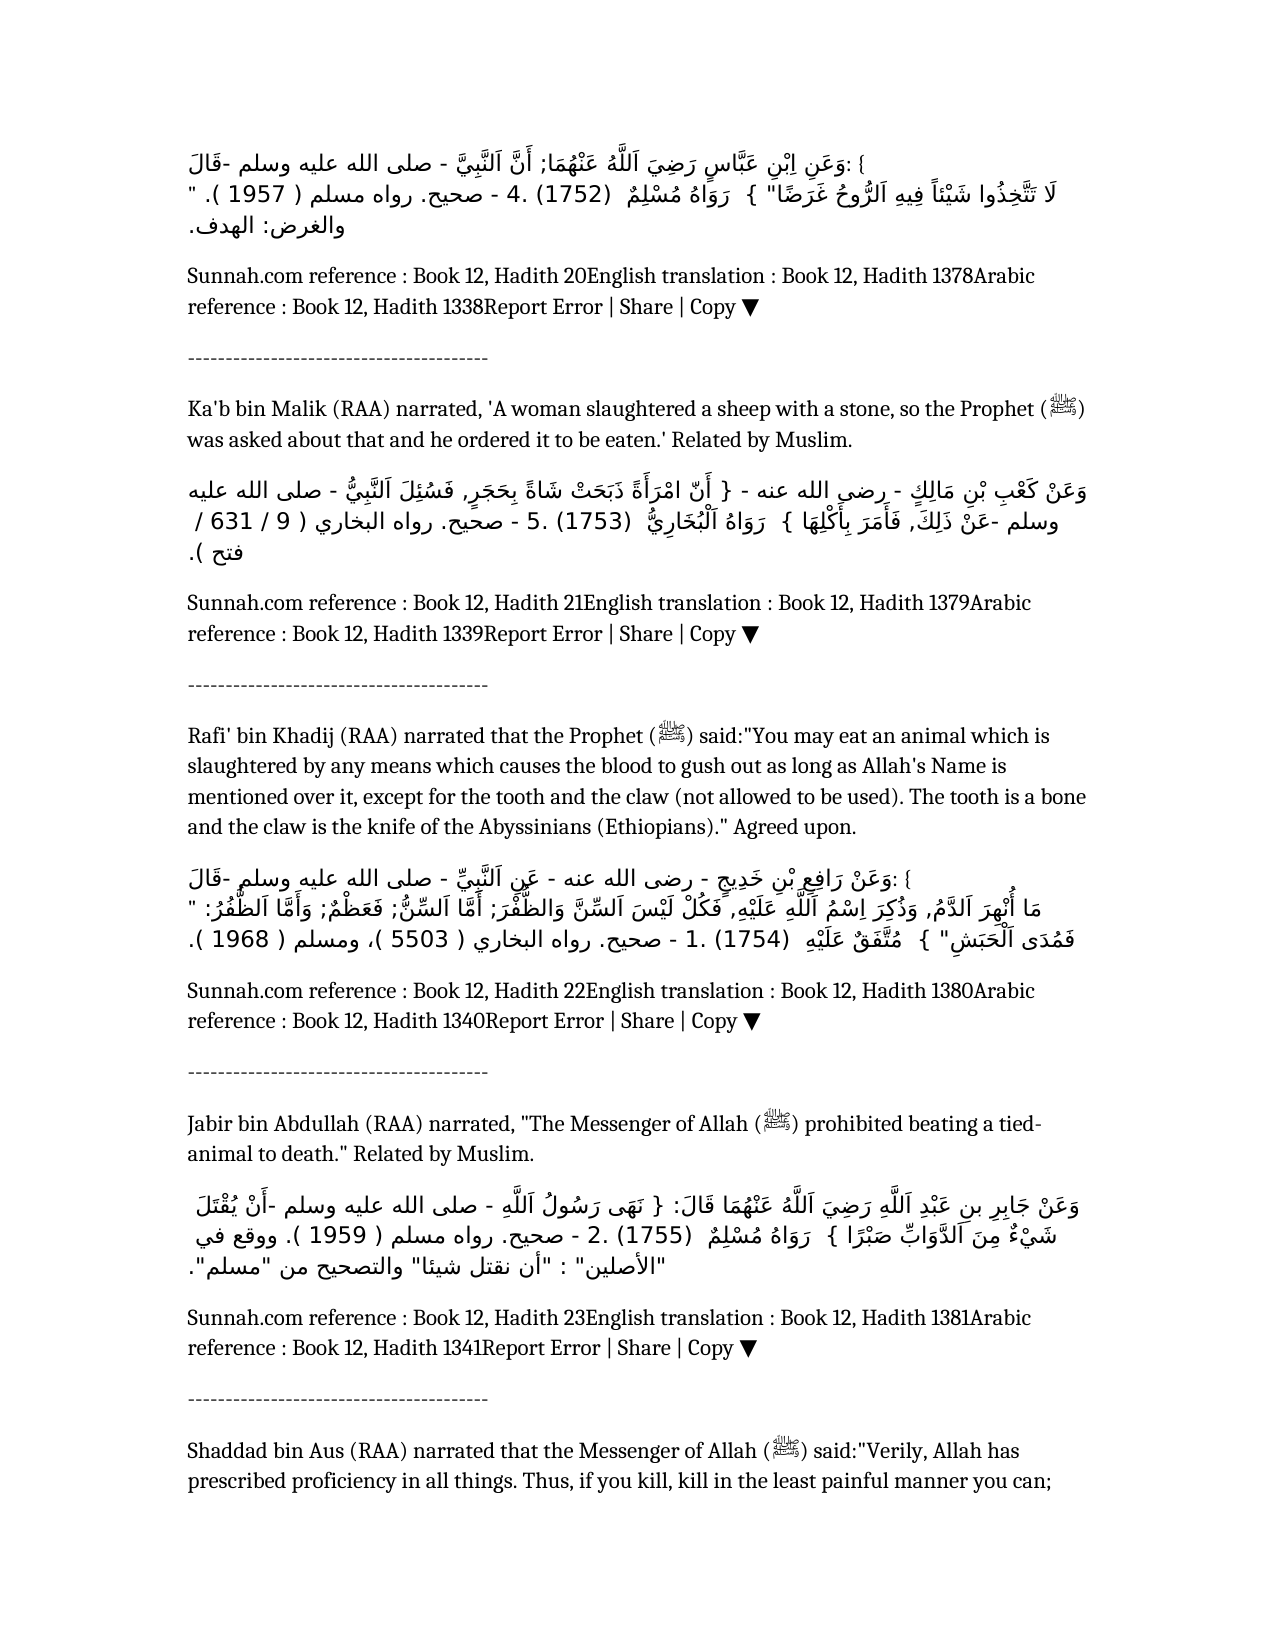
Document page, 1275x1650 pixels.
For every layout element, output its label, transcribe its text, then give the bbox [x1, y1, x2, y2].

text Sunnah.com reference : Book 12, Hadith 22English translation : Book 12, Hadith 1380Arabic reference : Book 12, Hadith 1340Report Error | Share | Copy ▼ [187, 978, 1087, 1034]
text وَعَنْ كَعْبِ بْنِ مَالِكٍ ‏- رضى الله عنه ‏- { أَنّ امْرَأَةً ذَبَحَتْ شَاةً بِحَجَرٍ, فَسُئِلَ اَلنَّبِيُّ ‏- صلى الله عليه وسلم ‏-عَنْ ذَلِكَ, فَأَمَرَ بِأَكْلِهَا } رَوَاهُ اَلْبُخَارِيُّ (1753)‏ .‏‏5 ‏- صحيح.‏ رواه البخاري ( 9 / 631 / فتح )‏.‏ [187, 477, 1087, 565]
text Sunnah.com reference : Book 12, Hadith 23English translation : Book 12, Hadith 1381Arabic reference : Book 12, Hadith 1341Report Error | Share | Copy ▼ [187, 1305, 1087, 1361]
text Sunnah.com reference : Book 12, Hadith 20English translation : Book 12, Hadith 1378Arabic reference : Book 12, Hadith 1338Report Error | Share | Copy ▼ [187, 263, 1087, 320]
text Ka'b bin Malik (RAA) narrated, 'A woman slaughtered a sheep with a stone, so the Prophet (ﷺ) was asked about that and he ordered it to be eaten.' Related by Muslim. [187, 396, 1087, 453]
text ---------------------------------------- [187, 1059, 1087, 1086]
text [187, 1437, 1087, 1494]
text وَعَنِ اِبْنِ عَبَّاسٍ رَضِيَ اَللَّهُ عَنْهُمَا; أَنَّ اَلنَّبِيَّ ‏- صلى الله عليه وسلم ‏-قَالَ: { "لَا تَتَّخِذُوا شَيْئاً فِيهِ اَلرُّوحُ غَرَضًا" } رَوَاهُ مُسْلِمٌ (1752)‏ .‏‏4 ‏- صحيح.‏ رواه مسلم ( 1957 )‏.‏ والغرض: الهدف.‏ [187, 150, 1087, 238]
text وَعَنْ رَافِعِ بْنِ خَدِيجٍ ‏- رضى الله عنه ‏- عَنِ اَلنَّبِيِّ ‏- صلى الله عليه وسلم ‏-قَالَ: { "مَا أُنْهِرَ اَلدَّمُ, وَذُكِرَ اِسْمُ اَللَّهِ عَلَيْهِ, فَكُلْ لَيْسَ اَلسِّنَّ وَالظُّفْرَ; أَمَّا اَلسِّنُّ; فَعَظْمٌ; وَأَمَّا اَلظُّفُرُ: فَمُدَى اَلْحَبَشِ" } مُتَّفَقٌ عَلَيْهِ (1754)‏ .‏‏1 ‏- صحيح.‏ رواه البخاري ( 5503 )‏، ومسلم ( 1968 )‏.‏ [187, 865, 1087, 953]
text ---------------------------------------- [187, 344, 1087, 371]
text ---------------------------------------- [187, 671, 1087, 698]
text Sunnah.com reference : Book 12, Hadith 21English translation : Book 12, Hadith 1379Arabic reference : Book 12, Hadith 1339Report Error | Share | Copy ▼ [187, 590, 1087, 647]
text Jabir bin Abdullah (RAA) narrated, "The Messenger of Allah (ﷺ) prohibited beating a tied-animal to death." Related by Muslim. [187, 1110, 1087, 1167]
text ---------------------------------------- [187, 1386, 1087, 1412]
text Rafi' bin Khadij (RAA) narrated that the Prophet (ﷺ) said:"You may eat an animal which is slaughtered by any means which causes the blood to gush out as long as Allah's Name is mentioned over it, except for the tooth and the claw (not allowed to be used). The tooth is a bone and the claw is the knife of the Abyssinians (Ethiopians)." Agreed upon. [187, 722, 1087, 840]
text وَعَنْ جَابِرِ بنِ عَبْدِ اَللَّهِ رَضِيَ اَللَّهُ عَنْهُمَا قَالَ: { نَهَى رَسُولُ اَللَّهِ ‏- صلى الله عليه وسلم ‏-أَنْ يُقْتَلَ شَيْءٌ مِنَ اَلدَّوَابِّ صَبْرًا } رَوَاهُ مُسْلِمٌ (1755)‏ .‏‏2 ‏- صحيح.‏ رواه مسلم ( 1959 )‏.‏ ووقع في "الأصلين" : "أن نقتل شيئا" والتصحيح من "مسلم".‏ [187, 1192, 1087, 1280]
